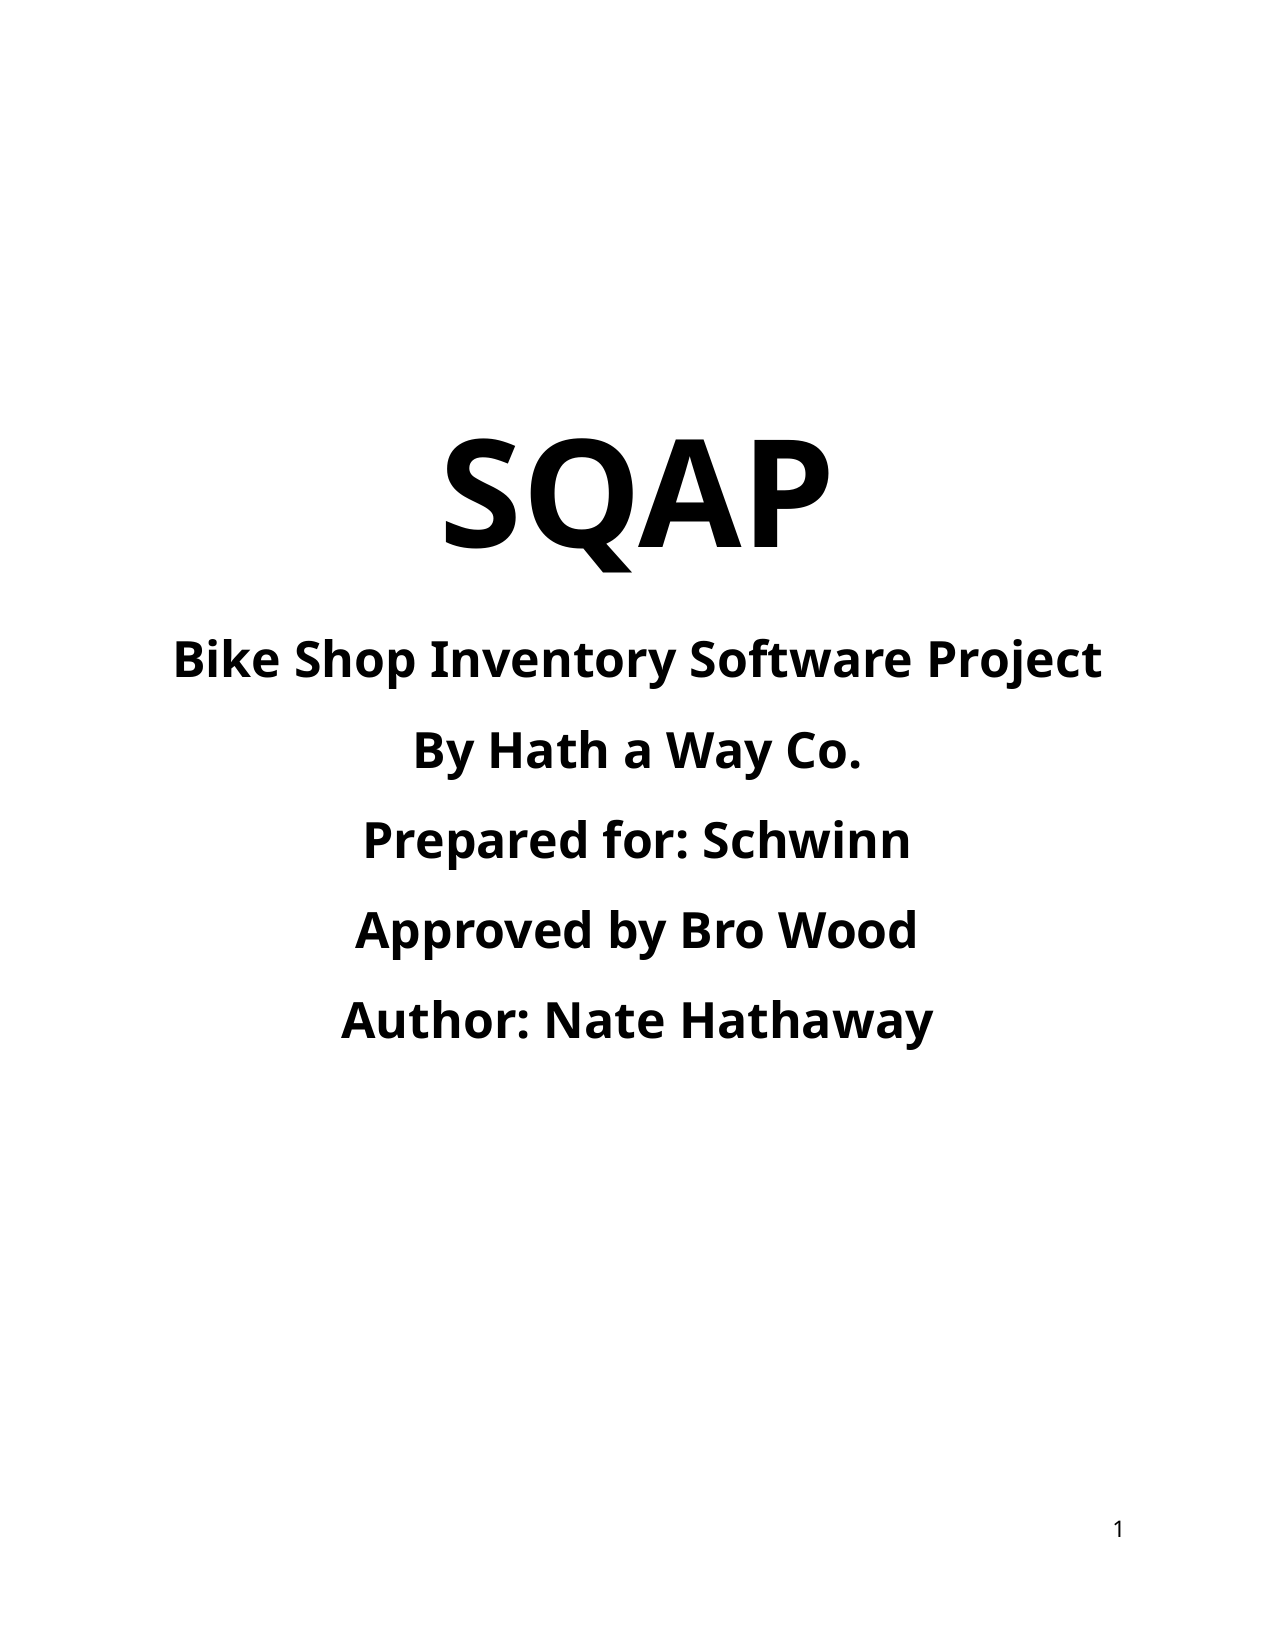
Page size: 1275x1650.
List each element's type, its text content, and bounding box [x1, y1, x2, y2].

text Bike Shop Inventory Software Project [150, 624, 1125, 692]
text Approved by Bro Wood [150, 895, 1125, 963]
text SQAP [150, 387, 1125, 591]
text By Hath a Way Co. [150, 714, 1125, 783]
text Author: Nate Hathaway [150, 985, 1125, 1053]
text Prepared for: Schwinn [150, 805, 1125, 873]
